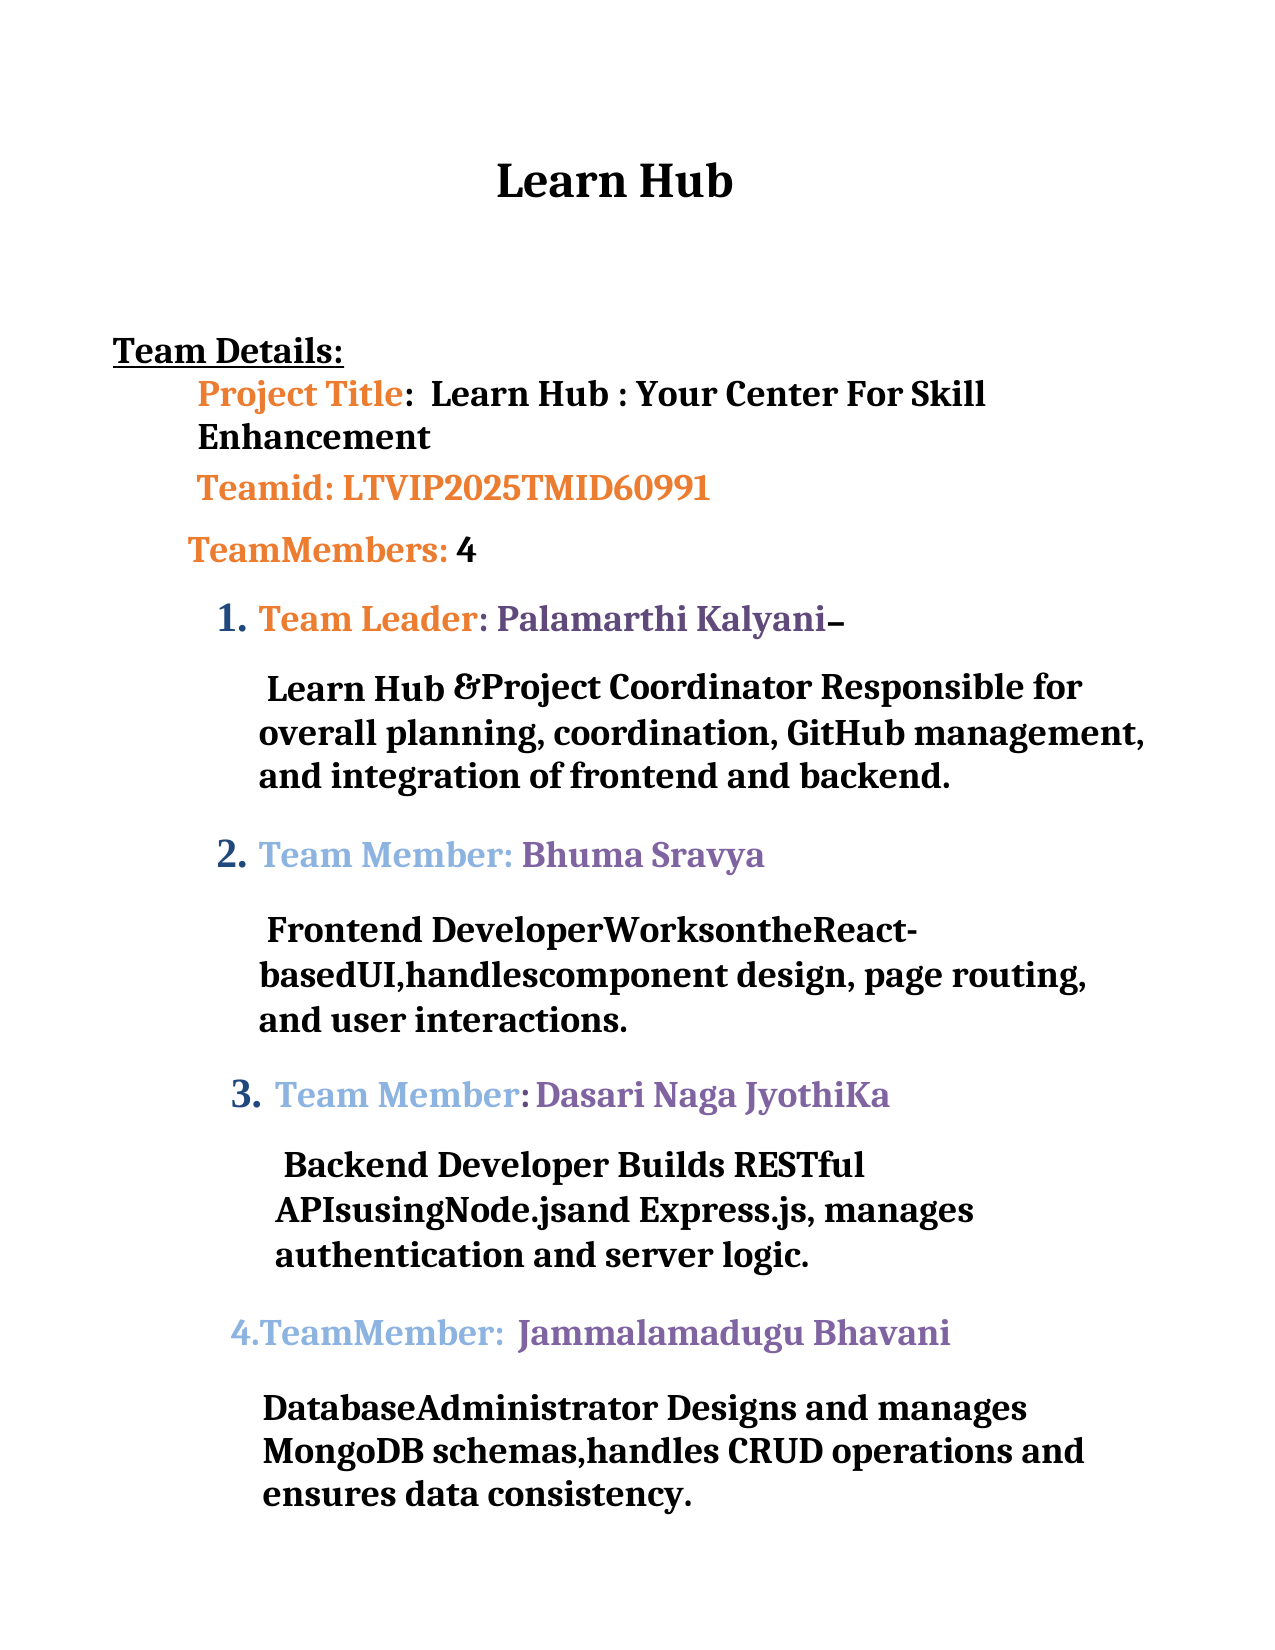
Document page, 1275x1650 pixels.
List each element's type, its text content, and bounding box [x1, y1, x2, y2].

text TeamMembers: 4 [188, 528, 1162, 571]
list Frontend DeveloperWorksontheReact-basedUI,handlescomponent design, page routing, and user interactions. [258, 908, 1092, 1042]
text Learn Hub [487, 152, 1162, 209]
list Team Member: Dasari Naga JyothiKa [231, 1068, 1086, 1117]
list Team Member: Bhuma Sravya [216, 828, 1092, 876]
text Team Details: [113, 329, 1162, 372]
list Backend Developer Builds RESTful APIsusingNode.jsand Express.js, manages authentication and server logic. [275, 1143, 1086, 1277]
text Project Title: Learn Hub : Your Center For Skill Enhancement [197, 372, 1162, 459]
list Learn Hub &Project Coordinator Responsible for overall planning, coordination, GitHub management, and integration of frontend and backend. [258, 666, 1146, 798]
list Team Leader: Palamarthi Kalyani– [216, 593, 1146, 644]
text Teamid: LTVIP2025TMID60991 [196, 467, 1162, 510]
text DatabaseAdministrator Designs and manages MongoDB schemas,handles CRUD operations and ensures data consistency. [262, 1386, 1162, 1516]
text 4.TeamMember: Jammalamadugu Bhavani [231, 1311, 1162, 1354]
